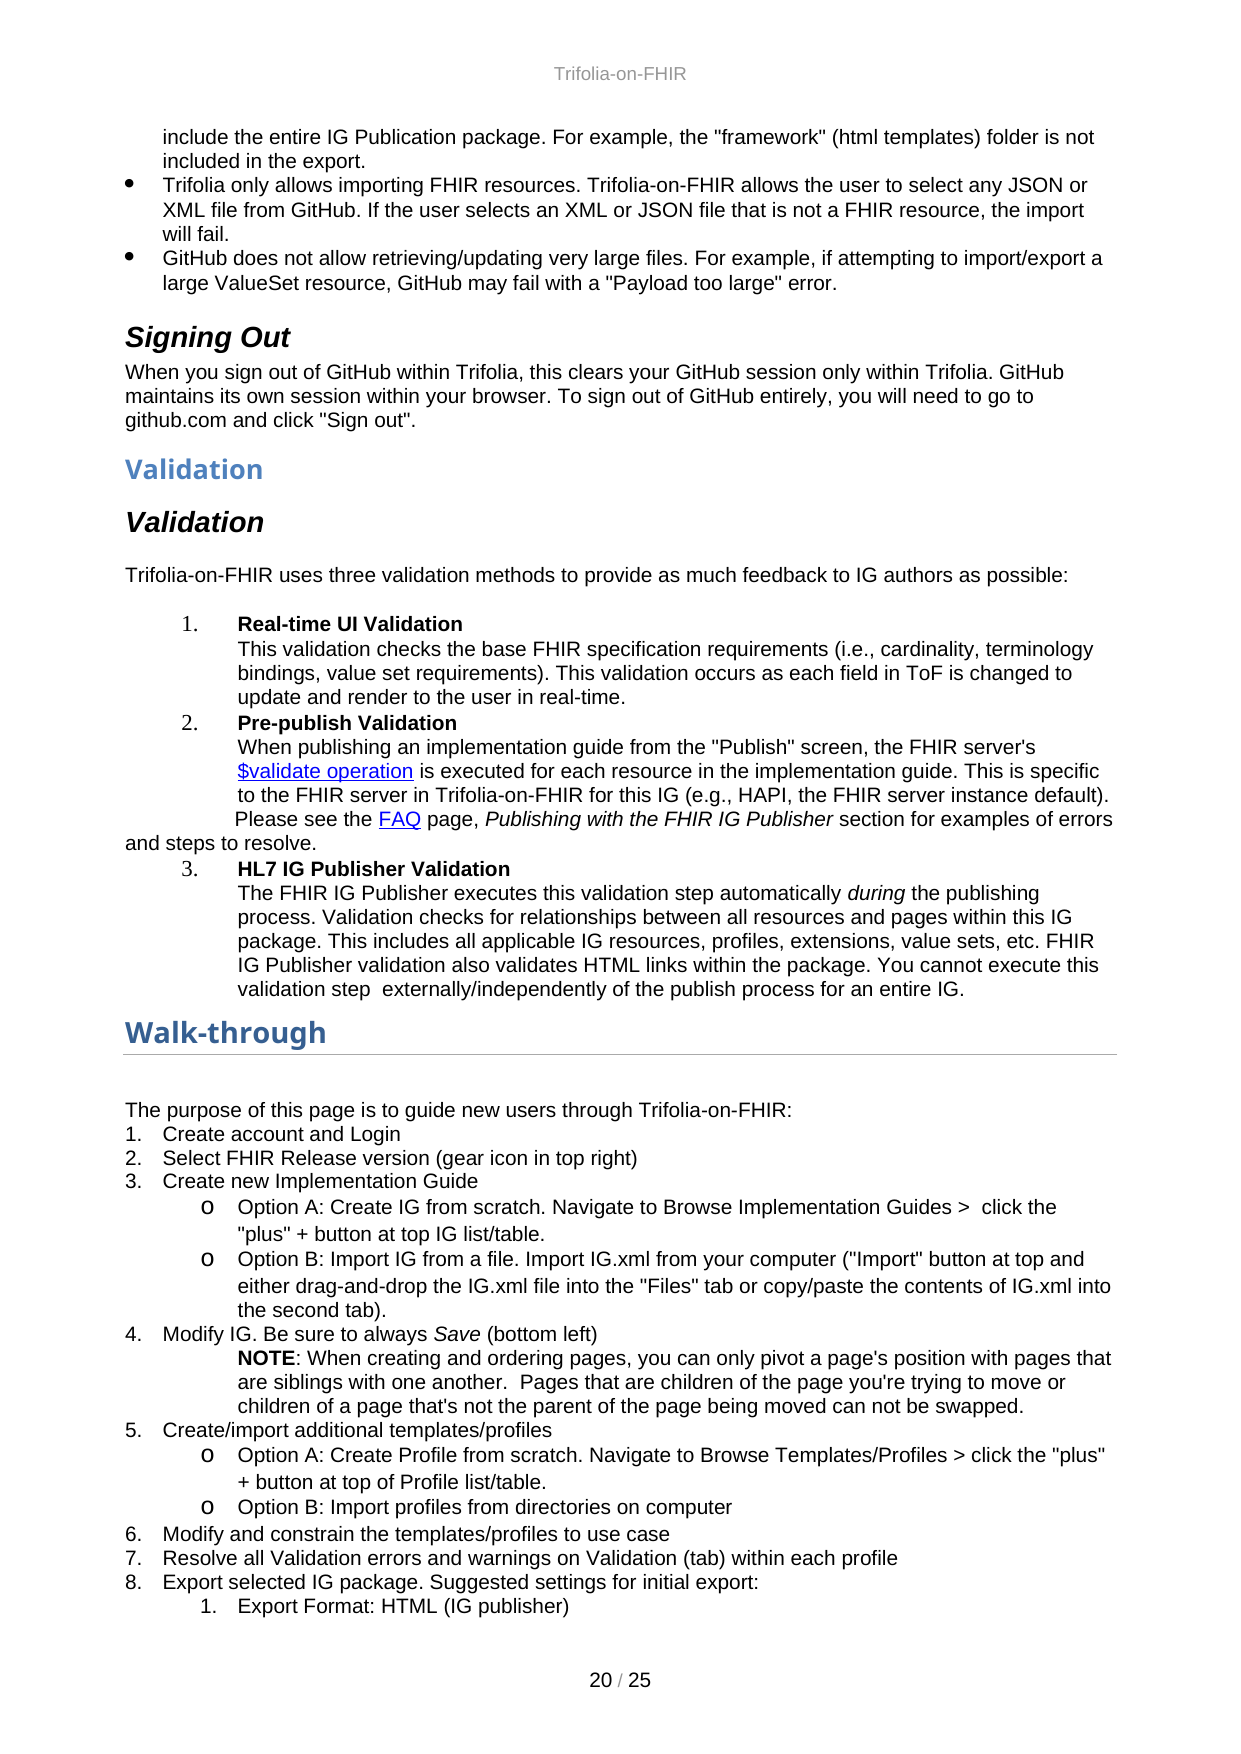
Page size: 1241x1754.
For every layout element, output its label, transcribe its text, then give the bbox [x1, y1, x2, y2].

list Create account and Login [125, 1121, 1115, 1145]
text When you sign out of GitHub within Trifolia, this clears your GitHub session only within Trifolia. GitHub maintains its own session within your browser. To sign out of GitHub entirely, you will need to go to github.com and click "Sign out". [125, 359, 1115, 431]
list Real-time UI Validation This validation checks the base FHIR specification requirements (i.e., cardinality, terminology bindings, value set requirements). This validation occurs as each field in ToF is changed to update and render to the user in real-time. [181, 610, 1115, 708]
list Create/import additional templates/profiles [125, 1418, 1115, 1442]
list Modify and constrain the templates/profiles to use case [125, 1522, 1115, 1546]
text Trifolia-on-FHIR uses three validation methods to provide as much feedback to IG authors as possible: [125, 562, 1115, 586]
list Option A: Create IG from scratch. Navigate to Browse Implementation Guides > click the "plus" + button at top IG list/table. [200, 1193, 1115, 1246]
list Option B: Import IG from a file. Import IG.xml from your computer ("Import" button at top and either drag-and-drop the IG.xml file into the "Files" tab or copy/paste the contents of IG.xml into the second tab). [200, 1246, 1115, 1322]
list Export selected IG package. Suggested settings for initial export: [125, 1570, 1115, 1594]
list Trifolia only allows importing FHIR resources. Trifolia-on-FHIR allows the user to select any JSON or XML file from GitHub. If the user selects an XML or JSON file that is not a FHIR resource, the import will fail. [125, 173, 1115, 246]
text Walk-through [123, 1009, 1117, 1054]
list Resolve all Validation errors and warnings on Validation (tab) within each profile [125, 1546, 1115, 1570]
list GitHub does not allow retrieving/updating very large files. For example, if attempting to import/export a large ValueSet resource, GitHub may fail with a "Payload too large" error. [125, 246, 1115, 295]
list Export Format: HTML (IG publisher) [200, 1594, 1115, 1618]
list Pre-publish Validation When publishing an implementation guide from the "Publish" screen, the FHIR server's $validate operation is executed for each resource in the implementation guide. This is specific to the FHIR server in Trifolia-on-FHIR for this IG (e.g., HAPI, the FHIR server instance default). [181, 708, 1115, 807]
list Option A: Create Profile from scratch. Navigate to Browse Templates/Profiles > click the "plus" + button at top of Profile list/table. [200, 1442, 1115, 1494]
text The purpose of this page is to guide new users through Trifolia-on-FHIR: [125, 1097, 1115, 1121]
list Create new Implementation Guide [125, 1169, 1115, 1193]
subtitle Signing Out [125, 320, 1115, 353]
text Validation [123, 447, 1117, 489]
text Validation [125, 505, 1115, 538]
list HL7 IG Publisher Validation The FHIR IG Publisher executes this validation step automatically during the publishing process. Validation checks for relationships between all resources and pages within this IG package. This includes all applicable IG resources, profiles, extensions, value sets, etc. FHIR IG Publisher validation also validates HTML links within the package. You cannot execute this validation step externally/independently of the publish process for an entire IG. [181, 855, 1115, 1001]
list Select FHIR Release version (gear icon in top right) [125, 1145, 1115, 1169]
list Please see the FAQ page, Publishing with the FHIR IG Publisher section for examples of errors and steps to resolve. [125, 807, 1115, 855]
list Modify IG. Be sure to always Save (bottom left) [125, 1322, 1115, 1346]
list Option B: Import profiles from directories on computer [200, 1494, 1115, 1522]
text NOTE: When creating and ordering pages, you can only pivot a page's position with pages that are siblings with one another. Pages that are children of the page you're trying to move or children of a page that's not the parent of the page being moved can not be swapped. [237, 1346, 1115, 1418]
